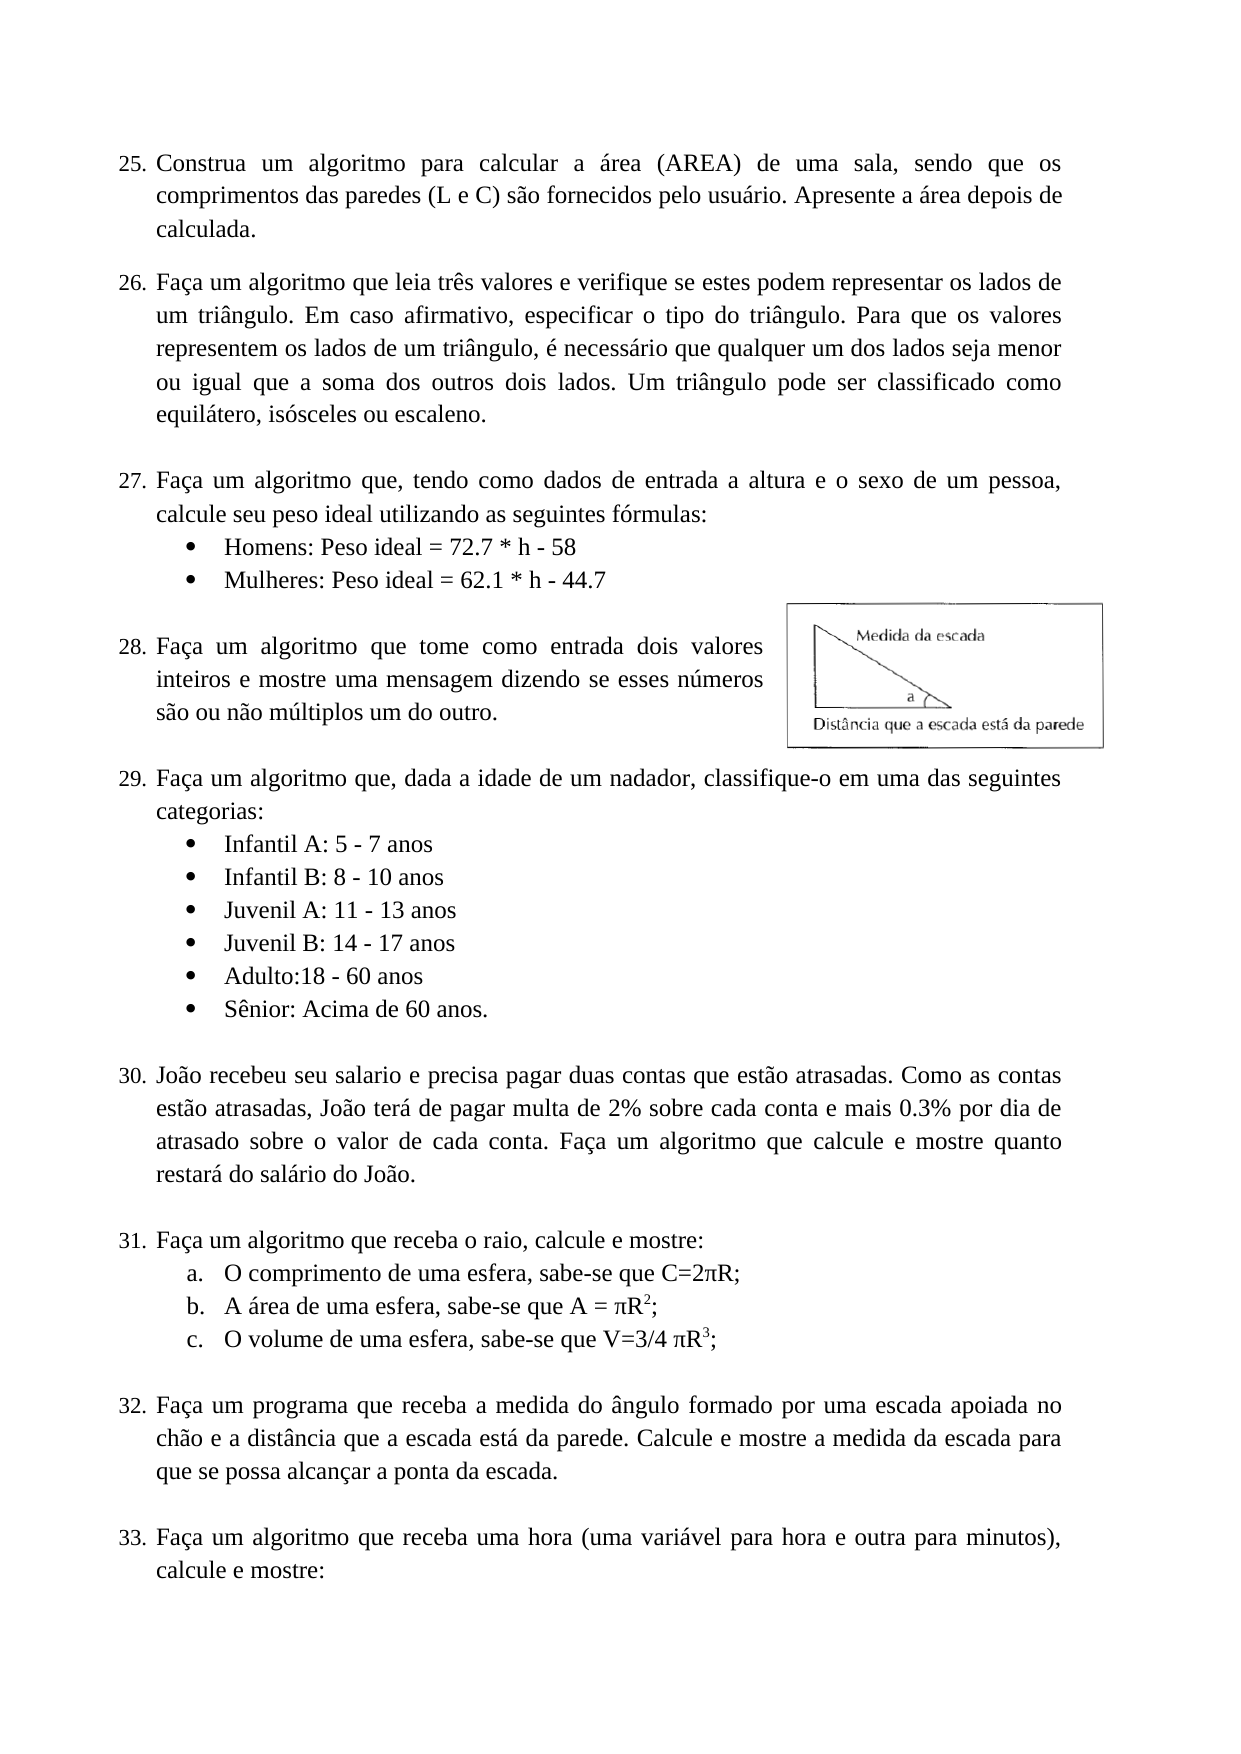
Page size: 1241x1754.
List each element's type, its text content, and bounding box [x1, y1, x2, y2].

list Infantil B: 8 - 10 anos [186, 862, 1063, 891]
list Homens: Peso ideal = 72.7 * h - 58 [186, 532, 1063, 560]
list O volume de uma esfera, sabe-se que V=3/4 πR3; [186, 1324, 1063, 1353]
list Faça um algoritmo que leia três valores e verifique se estes podem representar os lados de um triângulo. Em caso afirmativo, especificar o tipo do triângulo. Para que os valores representem os lados de um triângulo, é necessário que qualquer um dos lados seja menor ou igual que a soma dos outros dois lados. Um triângulo pode ser classificado como equilátero, isósceles ou escaleno. [118, 267, 1063, 428]
list Juvenil B: 14 - 17 anos [186, 928, 1063, 957]
list Faça um algoritmo que tome como entrada dois valores inteiros e mostre uma mensagem dizendo se esses números são ou não múltiplos um do outro. [118, 631, 783, 726]
list Sênior: Acima de 60 anos. [186, 994, 1063, 1023]
list Faça um algoritmo que, dada a idade de um nadador, classifique-o em uma das seguintes categorias: [118, 763, 1063, 824]
list Faça um algoritmo que receba o raio, calcule e mostre: [118, 1225, 1063, 1254]
list Faça um algoritmo que, tendo como dados de entrada a altura e o sexo de um pessoa, calcule seu peso ideal utilizando as seguintes fórmulas: [118, 466, 1063, 527]
list O comprimento de uma esfera, sabe-se que C=2πR; [186, 1258, 1063, 1287]
list Faça um programa que receba a medida do ângulo formado por uma escada apoiada no chão e a distância que a escada está da parede. Calcule e mostre a medida da escada para que se possa alcançar a ponta da escada. [118, 1390, 1063, 1485]
list A área de uma esfera, sabe-se que A = πR2; [186, 1291, 1063, 1320]
list Infantil A: 5 - 7 anos [186, 829, 1063, 858]
list Juvenil A: 11 - 13 anos [186, 895, 1063, 924]
list Mulheres: Peso ideal = 62.1 * h - 44.7 [186, 565, 1063, 593]
list Construa um algoritmo para calcular a área (AREA) de uma sala, sendo que os comprimentos das paredes (L e C) são fornecidos pelo usuário. Apresente a área depois de calculada. [118, 148, 1063, 242]
list Adulto:18 - 60 anos [186, 961, 1063, 990]
picture [783, 600, 1107, 752]
list João recebeu seu salario e precisa pagar duas contas que estão atrasadas. Como as contas estão atrasadas, João terá de pagar multa de 2% sobre cada conta e mais 0.3% por dia de atrasado sobre o valor de cada conta. Faça um algoritmo que calcule e mostre quanto restará do salário do João. [118, 1060, 1063, 1188]
list Faça um algoritmo que receba uma hora (uma variável para hora e outra para minutos), calcule e mostre: [118, 1522, 1063, 1584]
